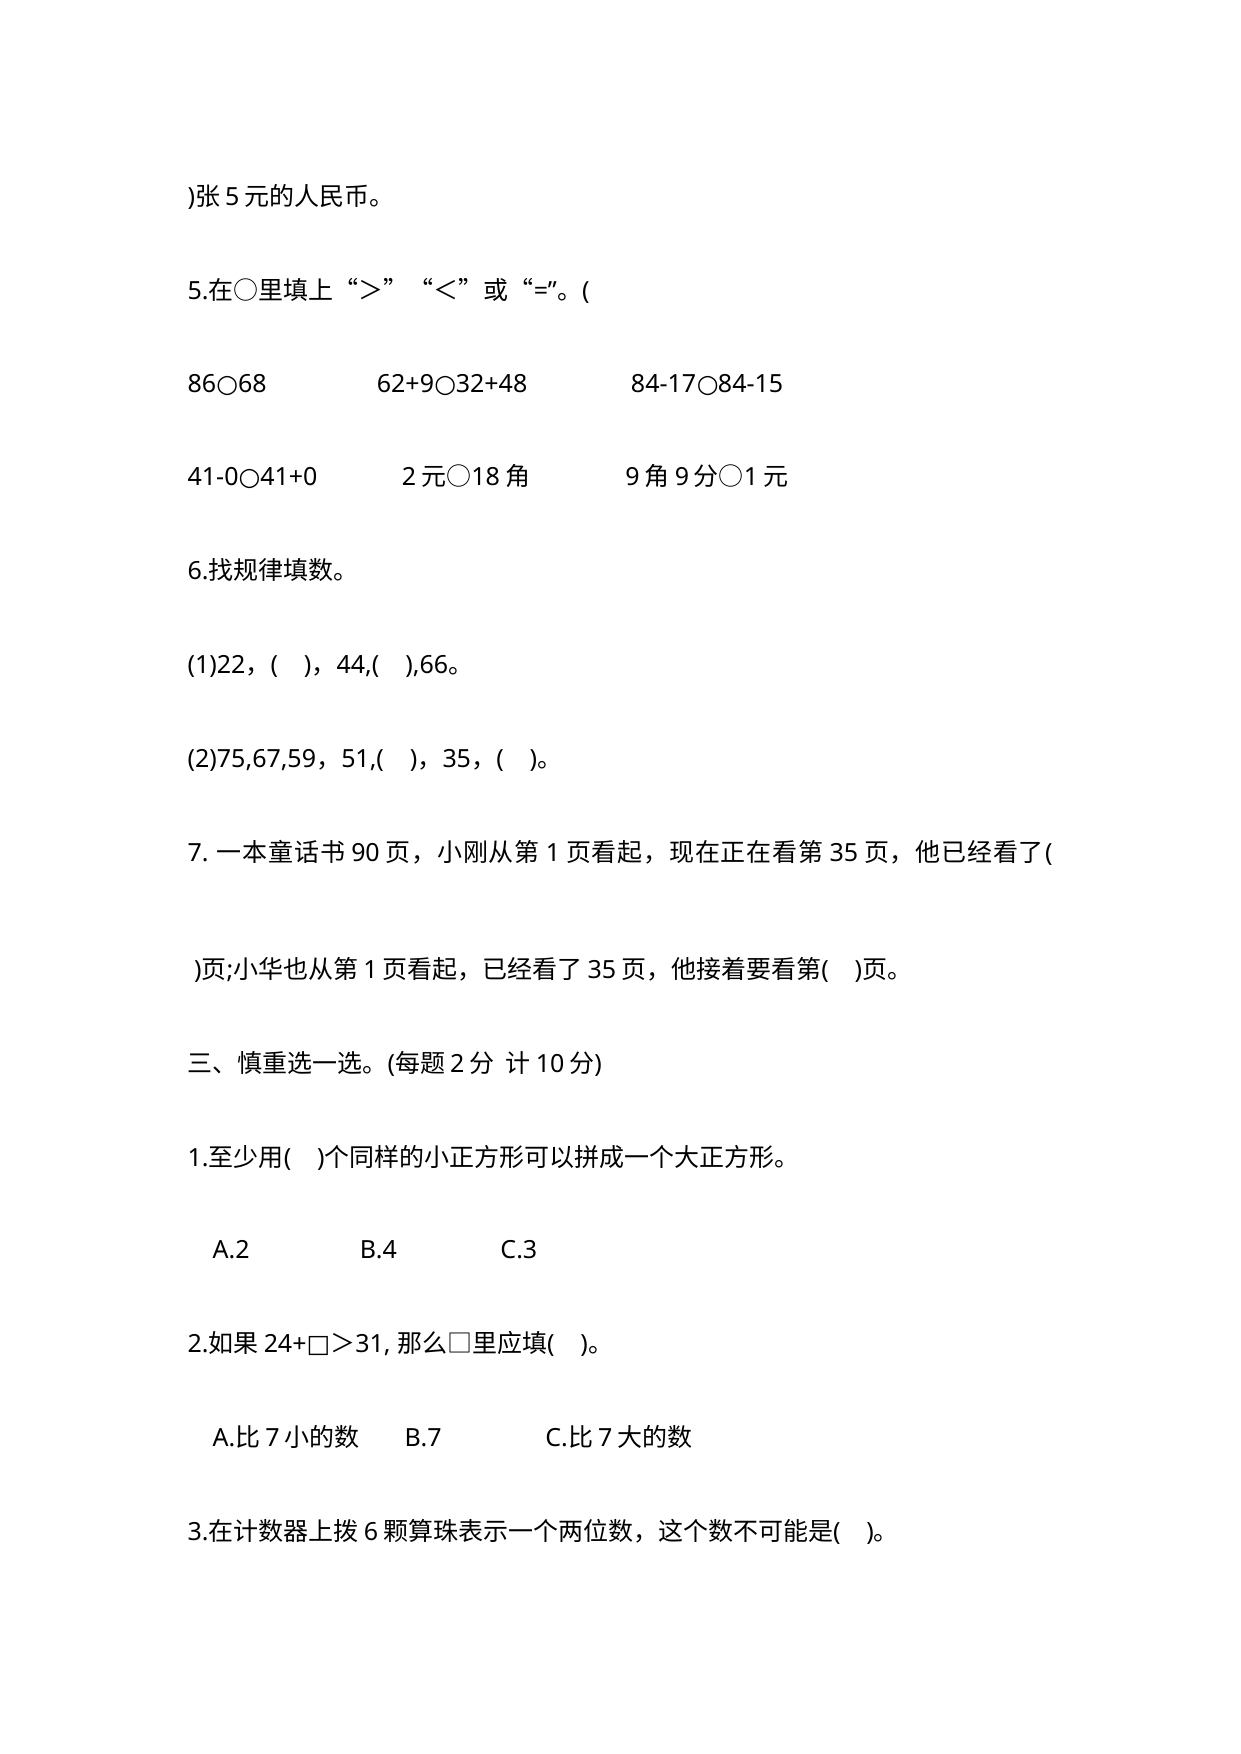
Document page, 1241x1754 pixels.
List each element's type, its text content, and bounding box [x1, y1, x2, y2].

text 1.至少用( )个同样的小正方形可以拼成一个大正方形。 [187, 1123, 1053, 1188]
text 86○68 62+9○32+48 84-17○84-15 [187, 350, 1053, 415]
text 三、慎重选一选。(每题2分 计10分) [187, 1029, 1053, 1094]
text A.2 B.4 C.3 [187, 1217, 1053, 1282]
text (2)75,67,59，51,( )，35，( )。 [187, 724, 1053, 789]
text 7. 一本童话书90页，小刚从第1页看起，现在正在看第35页，他已经看了( )页;小华也从第1页看起，已经看了35页，他接着要看第( )页。 [187, 818, 1053, 1000]
text A.比7小的数 B.7 C.比7大的数 [187, 1403, 1053, 1468]
text (1)22，( )，44,( ),66。 [187, 630, 1053, 695]
text 5.在○里填上“＞”“＜”或“=”。( [187, 256, 1053, 321]
text 3.在计数器上拨6颗算珠表示一个两位数，这个数不可能是( )。 [187, 1497, 1053, 1562]
text 6.找规律填数。 [187, 536, 1053, 601]
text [187, 162, 1053, 227]
text 2.如果24+□＞31, 那么□里应填( )。 [187, 1309, 1053, 1374]
text 41-0○41+0 2元○18角 9角9分○1元 [187, 442, 1053, 507]
